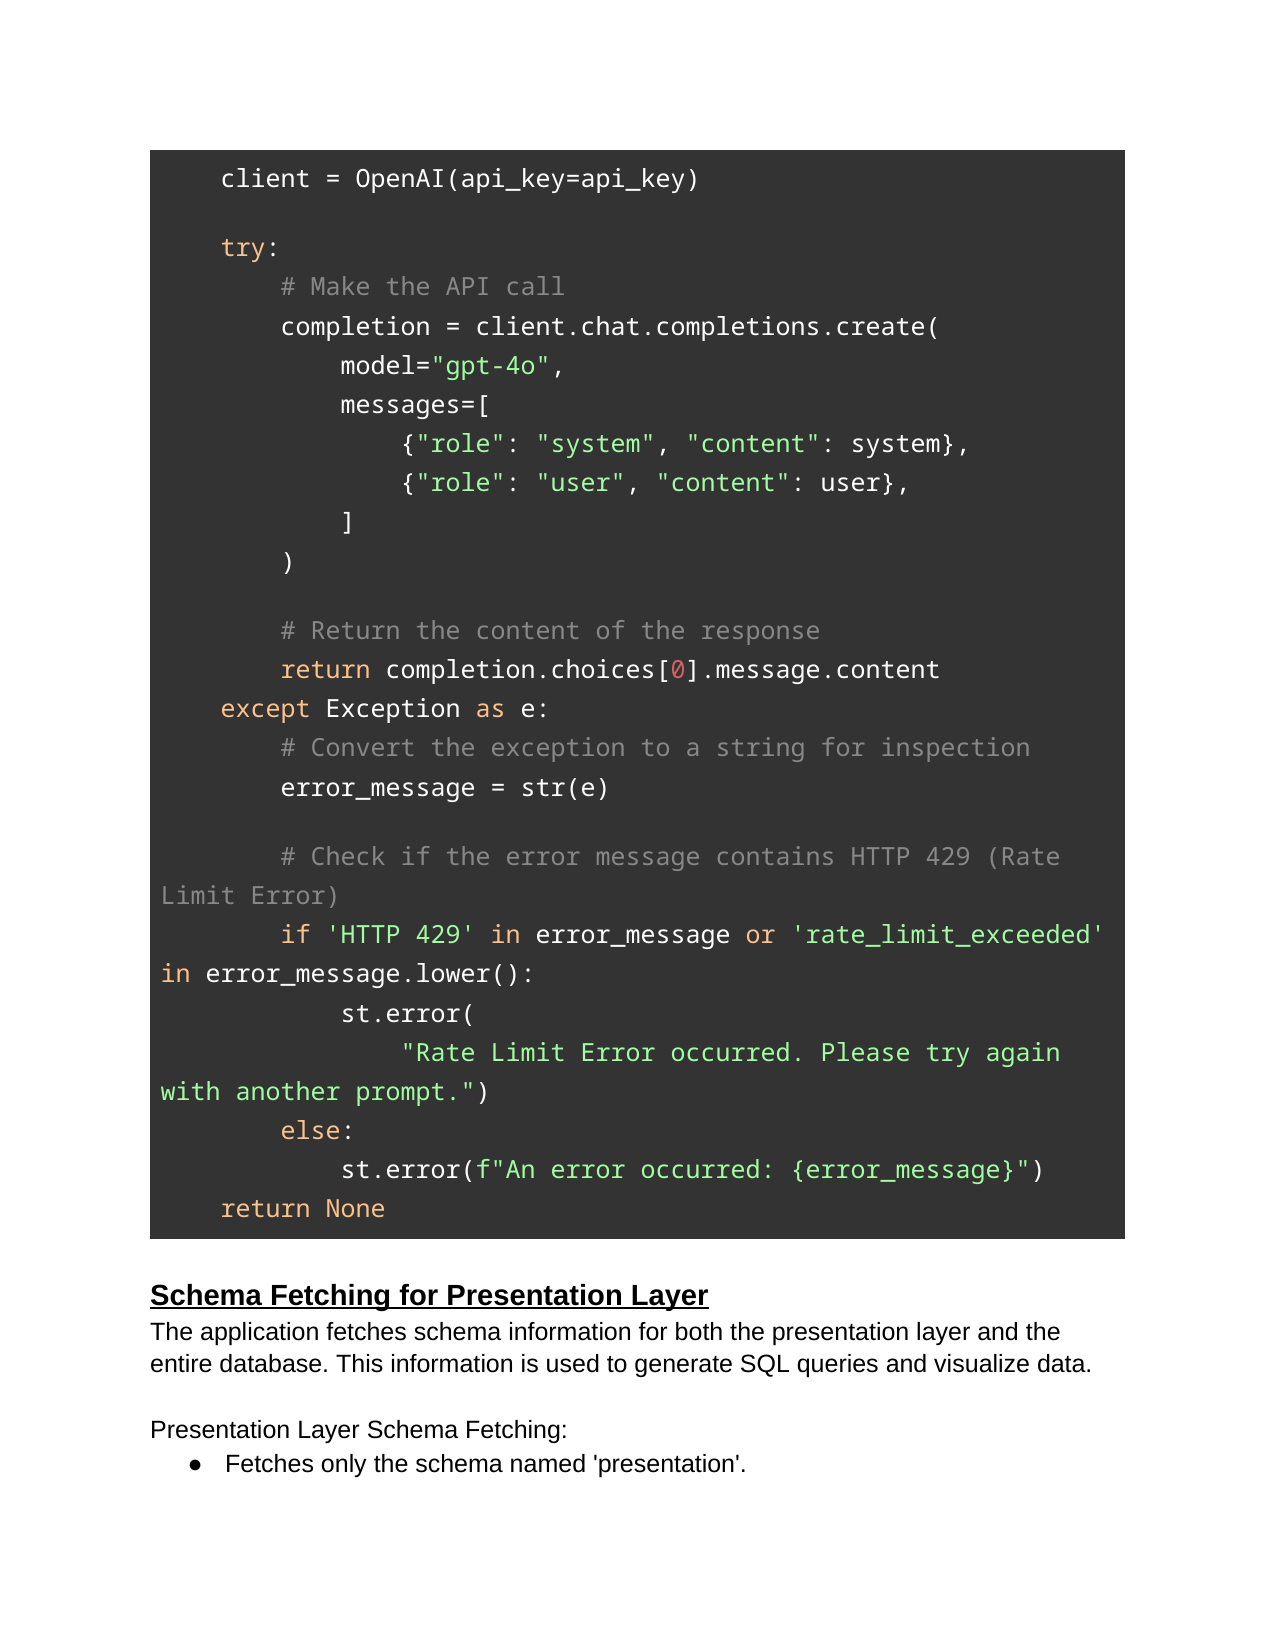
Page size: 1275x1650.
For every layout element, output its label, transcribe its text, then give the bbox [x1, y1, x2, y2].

text Schema Fetching for Presentation Layer [150, 1278, 1125, 1311]
text The application fetches schema information for both the presentation layer and the entire database. This information is used to generate SQL queries and visualize data. [150, 1316, 1125, 1378]
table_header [150, 150, 1125, 1239]
list Fetches only the schema named 'presentation'. [187, 1448, 1125, 1477]
text Presentation Layer Schema Fetching: [150, 1416, 1125, 1444]
